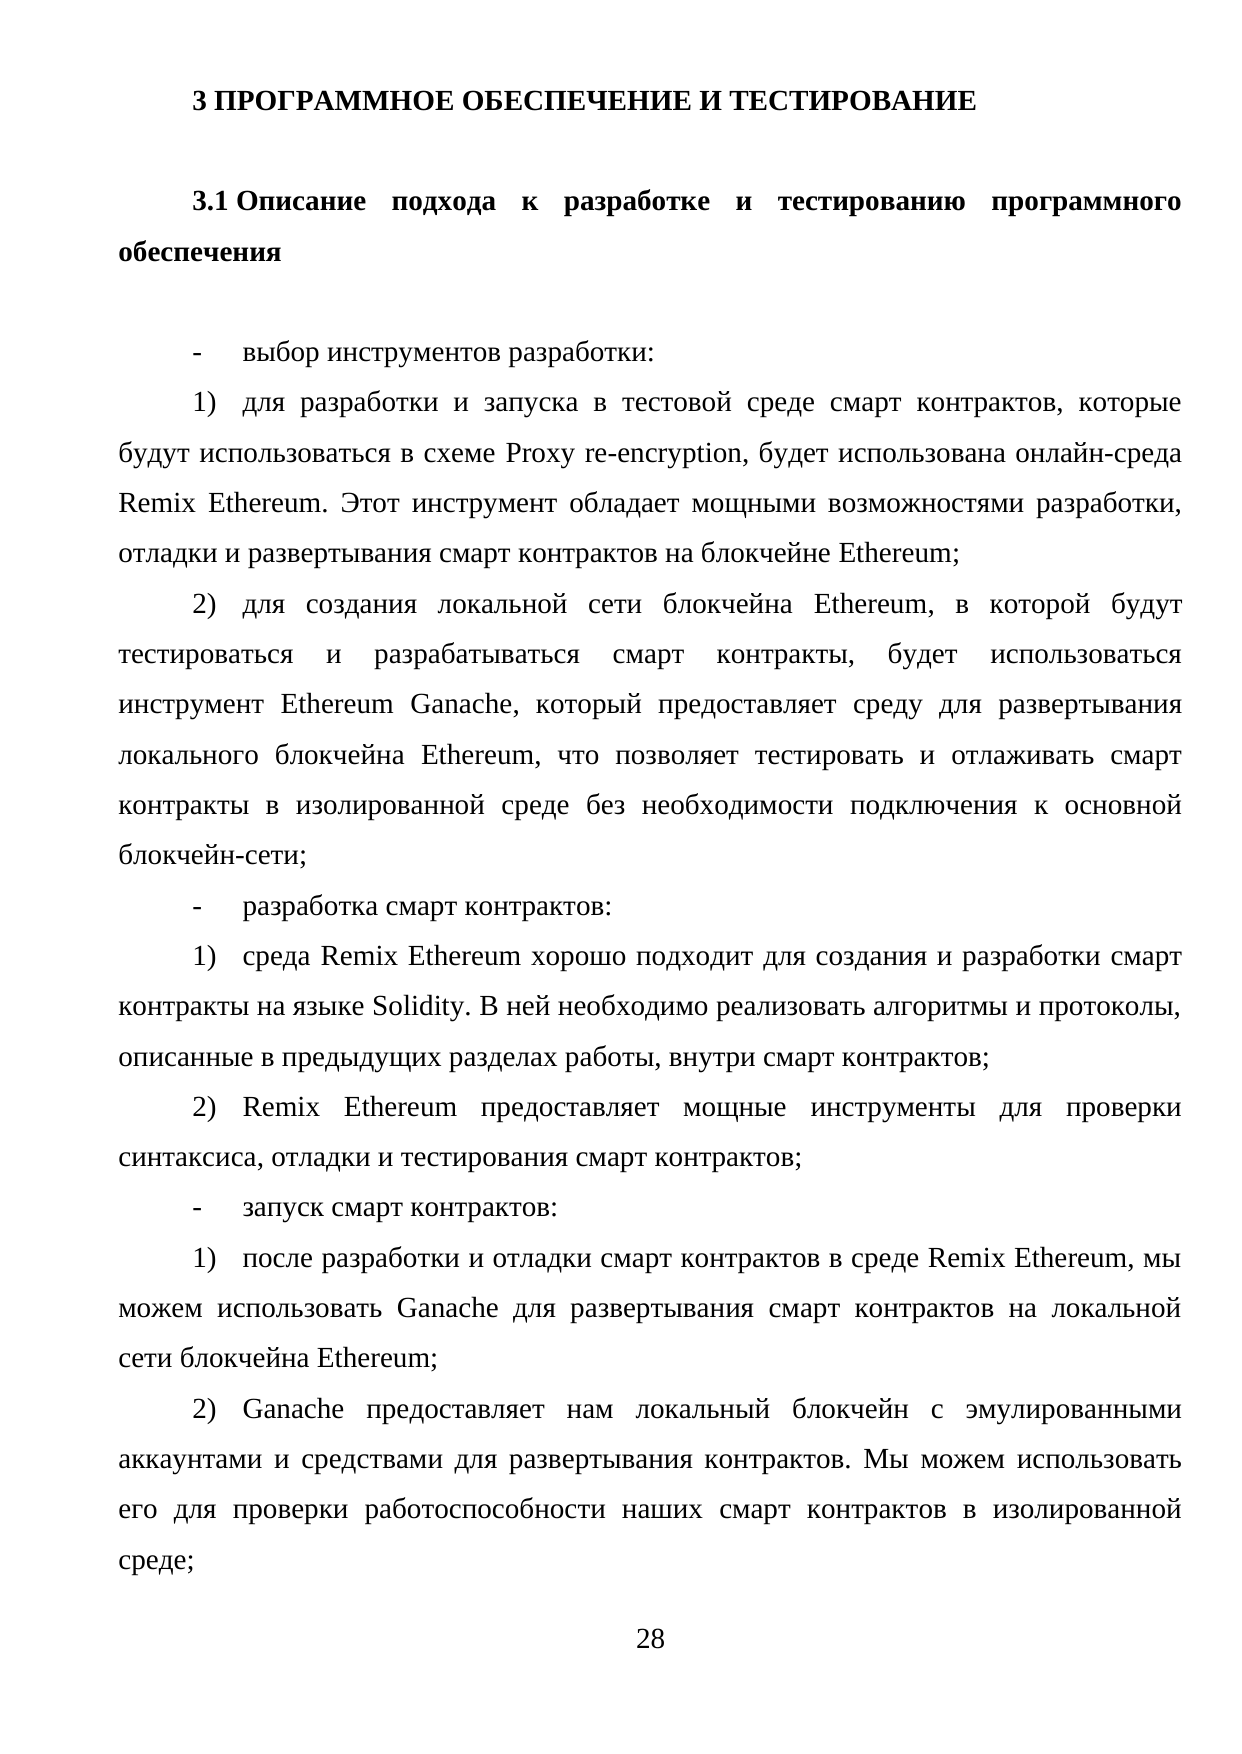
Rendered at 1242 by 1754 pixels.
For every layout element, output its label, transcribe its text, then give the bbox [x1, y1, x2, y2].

list Remix Ethereum предоставляет мощные инструменты для проверки синтаксиса, отладки и тестирования смарт контрактов; [118, 1089, 1183, 1173]
list для разработки и запуска в тестовой среде смарт контрактов, которые будут использоваться в схеме Proxy re-encryption, будет использована онлайн-среда Remix Ethereum. Этот инструмент обладает мощными возможностями разработки, отладки и развертывания смарт контрактов на блокчейне Ethereum; [118, 384, 1183, 569]
list разработка смарт контрактов: [118, 888, 1183, 921]
list после разработки и отладки смарт контрактов в среде Remix Ethereum, мы можем использовать Ganache для развертывания смарт контрактов на локальной сети блокчейна Ethereum; [118, 1240, 1183, 1374]
list для создания локальной сети блокчейна Ethereum, в которой будут тестироваться и разрабатываться смарт контракты, будет использоваться инструмент Ethereum Ganache, который предоставляет среду для развертывания локального блокчейна Ethereum, что позволяет тестировать и отлаживать смарт контракты в изолированной среде без необходимости подключения к основной блокчейн-сети; [118, 586, 1183, 871]
list Ganache предоставляет нам локальный блокчейн с эмулированными аккаунтами и средствами для развертывания контрактов. Мы можем использовать его для проверки работоспособности наших смарт контрактов в изолированной среде; [118, 1391, 1183, 1575]
subtitle ПРОГРАММНОЕ ОБЕСПЕЧЕНИЕ И ТЕСТИРОВАНИЕ [118, 83, 1183, 116]
subtitle Описание подхода к разработке и тестированию программного обеспечения [118, 183, 1183, 267]
list выбор инструментов разработки: [118, 334, 1183, 368]
list среда Remix Ethereum хорошо подходит для создания и разработки смарт контракты на языке Solidity. В ней необходимо реализовать алгоритмы и протоколы, описанные в предыдущих разделах работы, внутри смарт контрактов; [118, 938, 1183, 1072]
list запуск смарт контрактов: [118, 1189, 1183, 1223]
